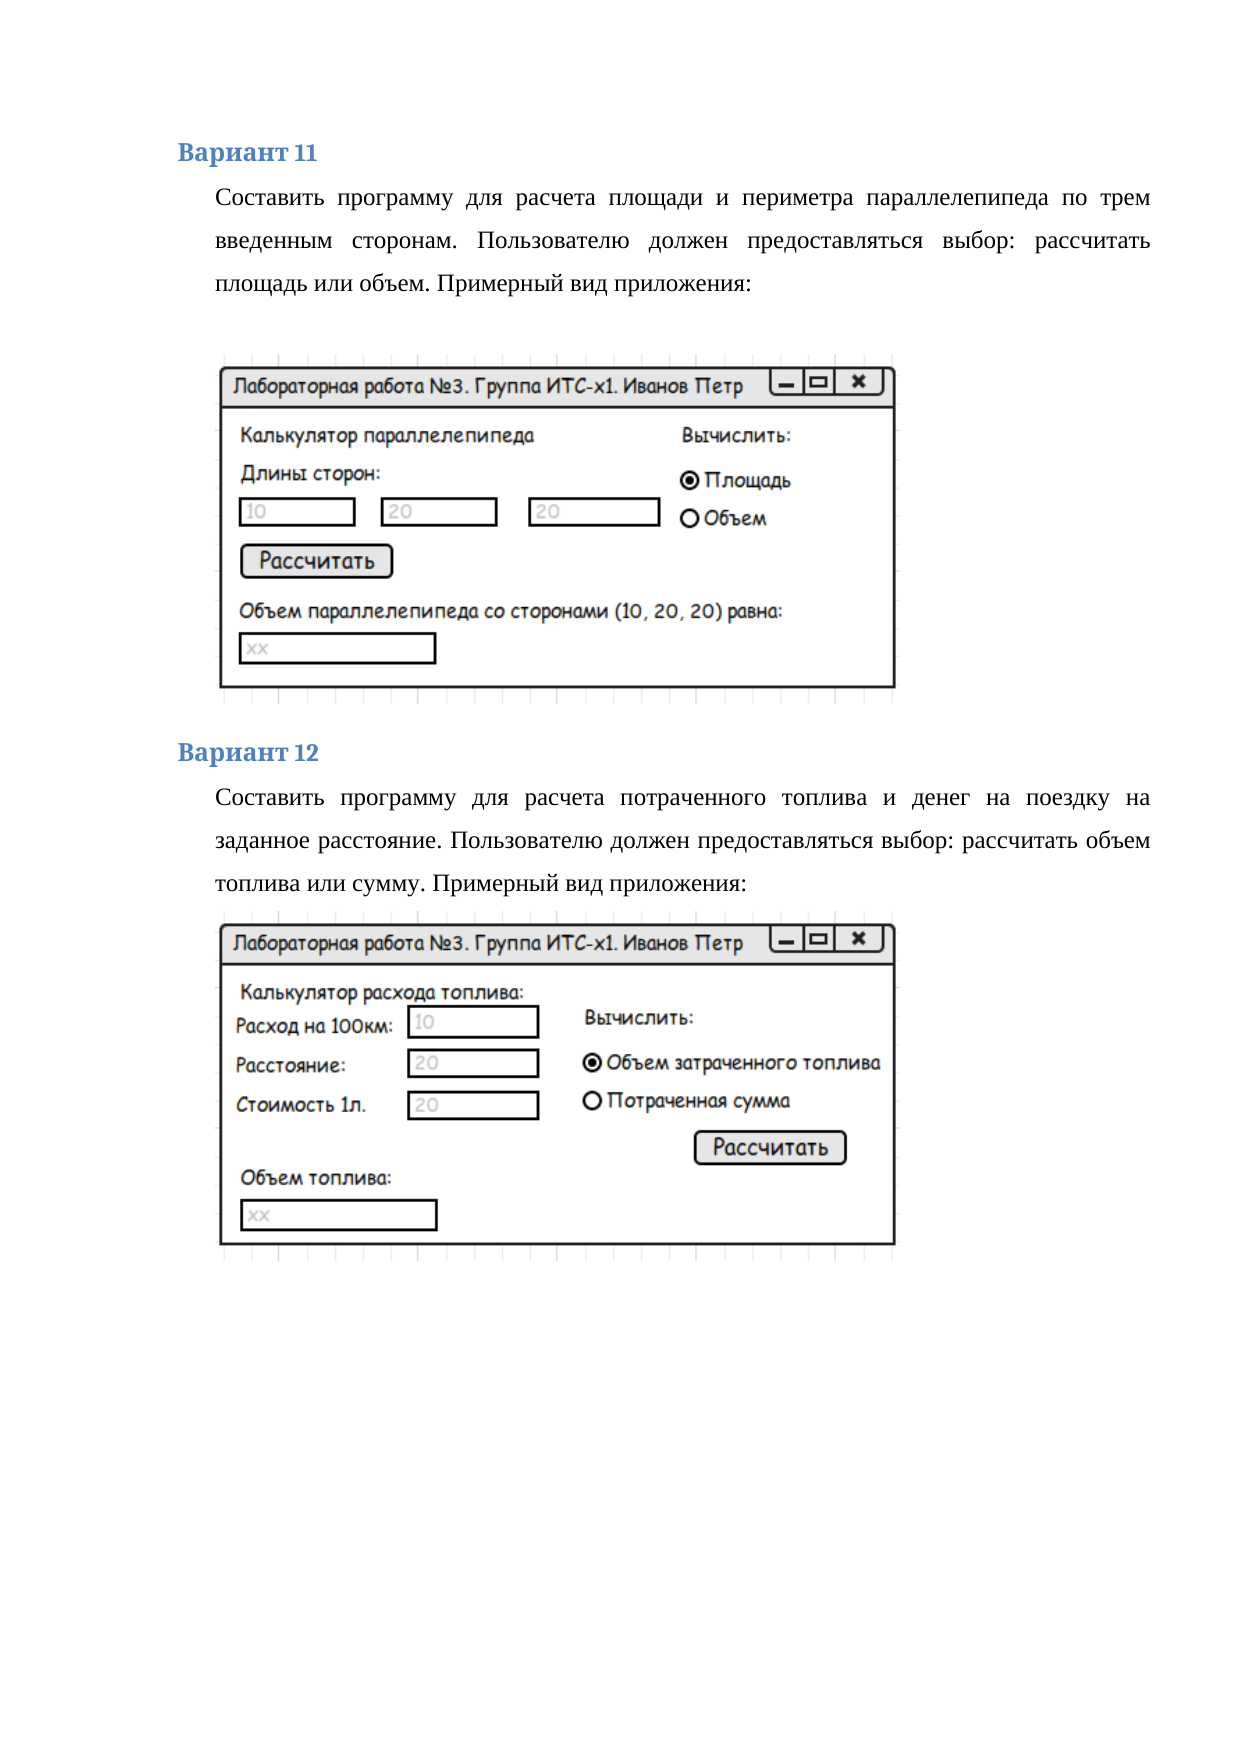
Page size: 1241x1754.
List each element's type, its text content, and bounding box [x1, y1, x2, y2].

text Составить программу для расчета площади и периметра параллелепипеда по трем введенным сторонам. Пользователю должен предоставляться выбор: рассчитать площадь или объем. Примерный вид приложения: [215, 182, 1152, 297]
picture [214, 911, 900, 1261]
subtitle Вариант 12 [177, 739, 1152, 768]
subtitle Вариант 11 [177, 139, 1152, 168]
text Составить программу для расчета потраченного топлива и денег на поездку на заданное расстояние. Пользователю должен предоставляться выбор: рассчитать объем топлива или сумму. Примерный вид приложения: [215, 782, 1152, 897]
picture [214, 354, 900, 704]
